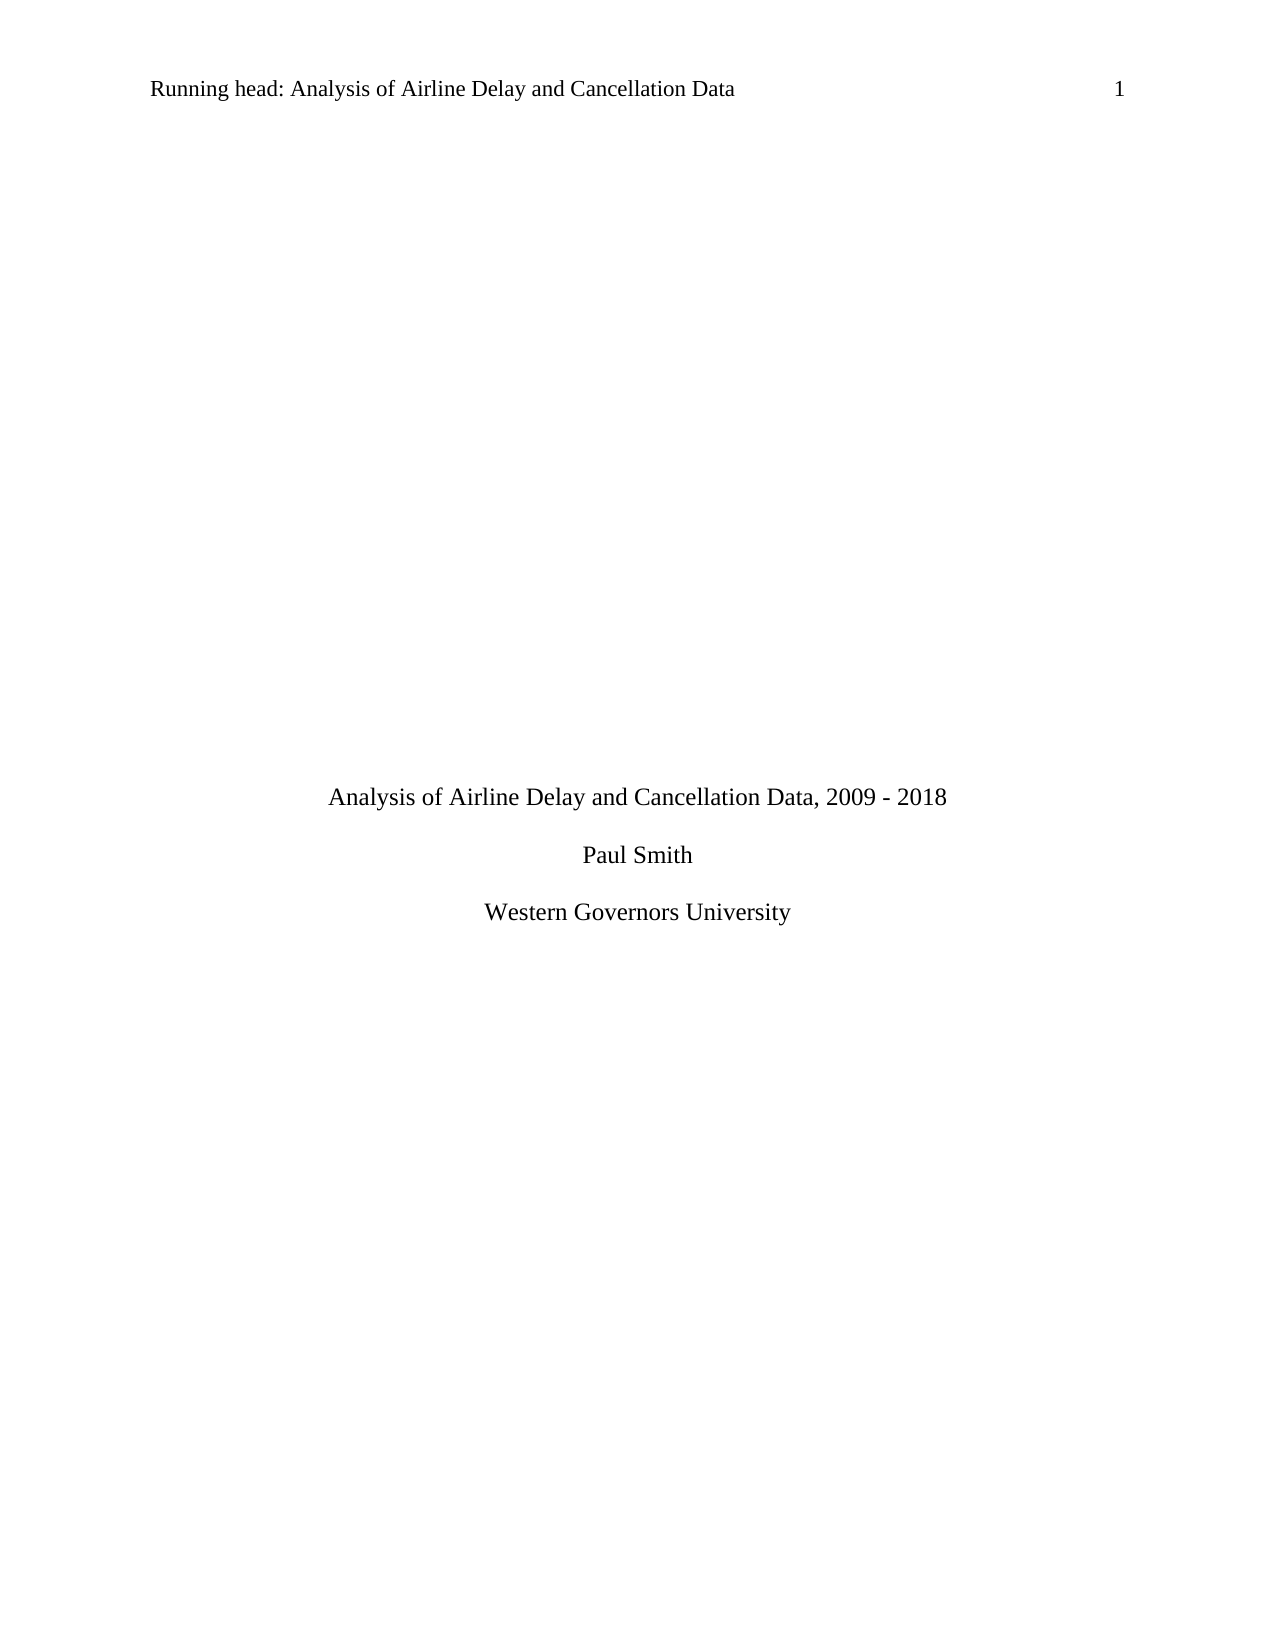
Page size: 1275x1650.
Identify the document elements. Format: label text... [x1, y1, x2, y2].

title Paul Smith [150, 840, 1125, 869]
title Analysis of Airline Delay and Cancellation Data, 2009 - 2018 [150, 782, 1125, 811]
title Western Governors University [150, 897, 1125, 926]
